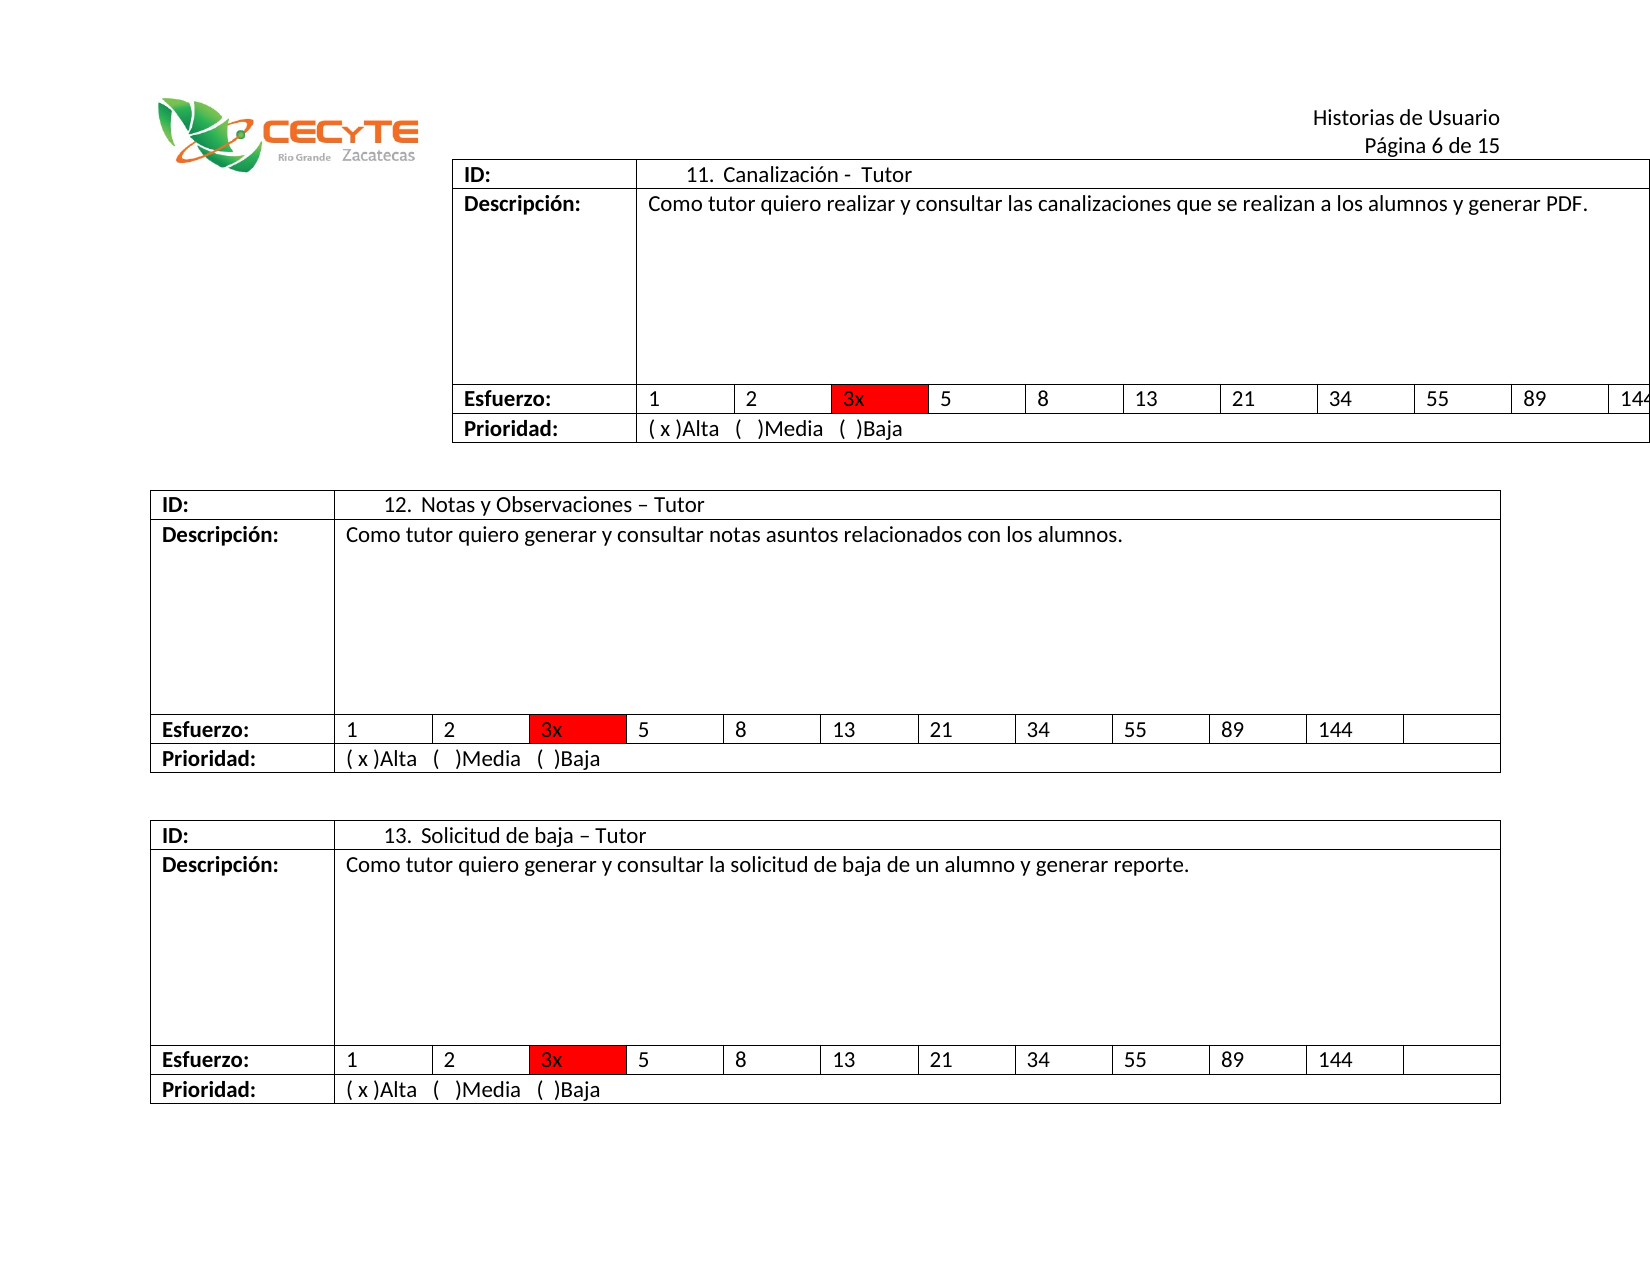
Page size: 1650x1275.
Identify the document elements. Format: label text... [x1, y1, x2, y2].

table_cell 8 [1026, 385, 1123, 413]
table_cell Descripción: [453, 189, 636, 383]
picture [150, 76, 434, 191]
table_cell 1 [637, 385, 734, 413]
table_cell Como tutor quiero realizar y consultar las canalizaciones que se realizan a los alumnos y generar PDF. [637, 189, 1649, 383]
table_cell 34 [1318, 385, 1414, 413]
table_cell Prioridad: [151, 744, 334, 772]
table_cell 8 [724, 1046, 820, 1074]
table_cell 3x [530, 715, 626, 743]
table_cell Descripción: [151, 850, 334, 1044]
table_cell 89 [1512, 385, 1608, 413]
table_cell 2 [433, 715, 529, 743]
table_cell 89 [1210, 715, 1306, 743]
table_cell [1404, 715, 1500, 743]
table_cell Como tutor quiero generar y consultar notas asuntos relacionados con los alumnos. [335, 520, 1500, 714]
table_header Canalización - Tutor [637, 160, 1649, 188]
table_cell Como tutor quiero generar y consultar la solicitud de baja de un alumno y generar reporte. [335, 850, 1500, 1044]
table_cell ( x )Alta ( )Media ( )Baja [637, 414, 1649, 442]
table_cell ( x )Alta ( )Media ( )Baja [335, 1075, 1500, 1103]
table_cell 13 [1124, 385, 1220, 413]
table_cell 21 [919, 715, 1015, 743]
table_cell 1 [335, 1046, 432, 1074]
table_header ID: [453, 160, 636, 188]
table_cell 55 [1113, 715, 1209, 743]
table_cell [1404, 1046, 1500, 1074]
table_cell 13 [821, 715, 918, 743]
table_cell 1 [335, 715, 432, 743]
table_cell 144 [1307, 1046, 1403, 1074]
table_cell 8 [724, 715, 820, 743]
table_cell 2 [735, 385, 831, 413]
table_header Solicitud de baja – Tutor [335, 821, 1500, 849]
table_cell 89 [1210, 1046, 1306, 1074]
table_cell 21 [919, 1046, 1015, 1074]
table_cell Prioridad: [151, 1075, 334, 1103]
table_cell 144 [1609, 385, 1649, 413]
table_cell ( x )Alta ( )Media ( )Baja [335, 744, 1500, 772]
table_header Notas y Observaciones – Tutor [335, 491, 1500, 519]
table_cell 34 [1016, 1046, 1112, 1074]
table_header ID: [151, 821, 334, 849]
table_cell 55 [1415, 385, 1511, 413]
table_cell 2 [433, 1046, 529, 1074]
table_cell 5 [627, 715, 723, 743]
table_cell 144 [1307, 715, 1403, 743]
table_cell 3x [832, 385, 928, 413]
table_cell 5 [627, 1046, 723, 1074]
table_header ID: [151, 491, 334, 519]
table_cell 13 [821, 1046, 918, 1074]
table_cell Prioridad: [453, 414, 636, 442]
table_cell 55 [1113, 1046, 1209, 1074]
table_cell Esfuerzo: [151, 1046, 334, 1074]
table_cell 34 [1016, 715, 1112, 743]
table_cell Esfuerzo: [151, 715, 334, 743]
table_cell 21 [1221, 385, 1317, 413]
table_cell 3x [530, 1046, 626, 1074]
table_cell Descripción: [151, 520, 334, 714]
table_cell Esfuerzo: [453, 385, 636, 413]
table_cell 5 [929, 385, 1025, 413]
